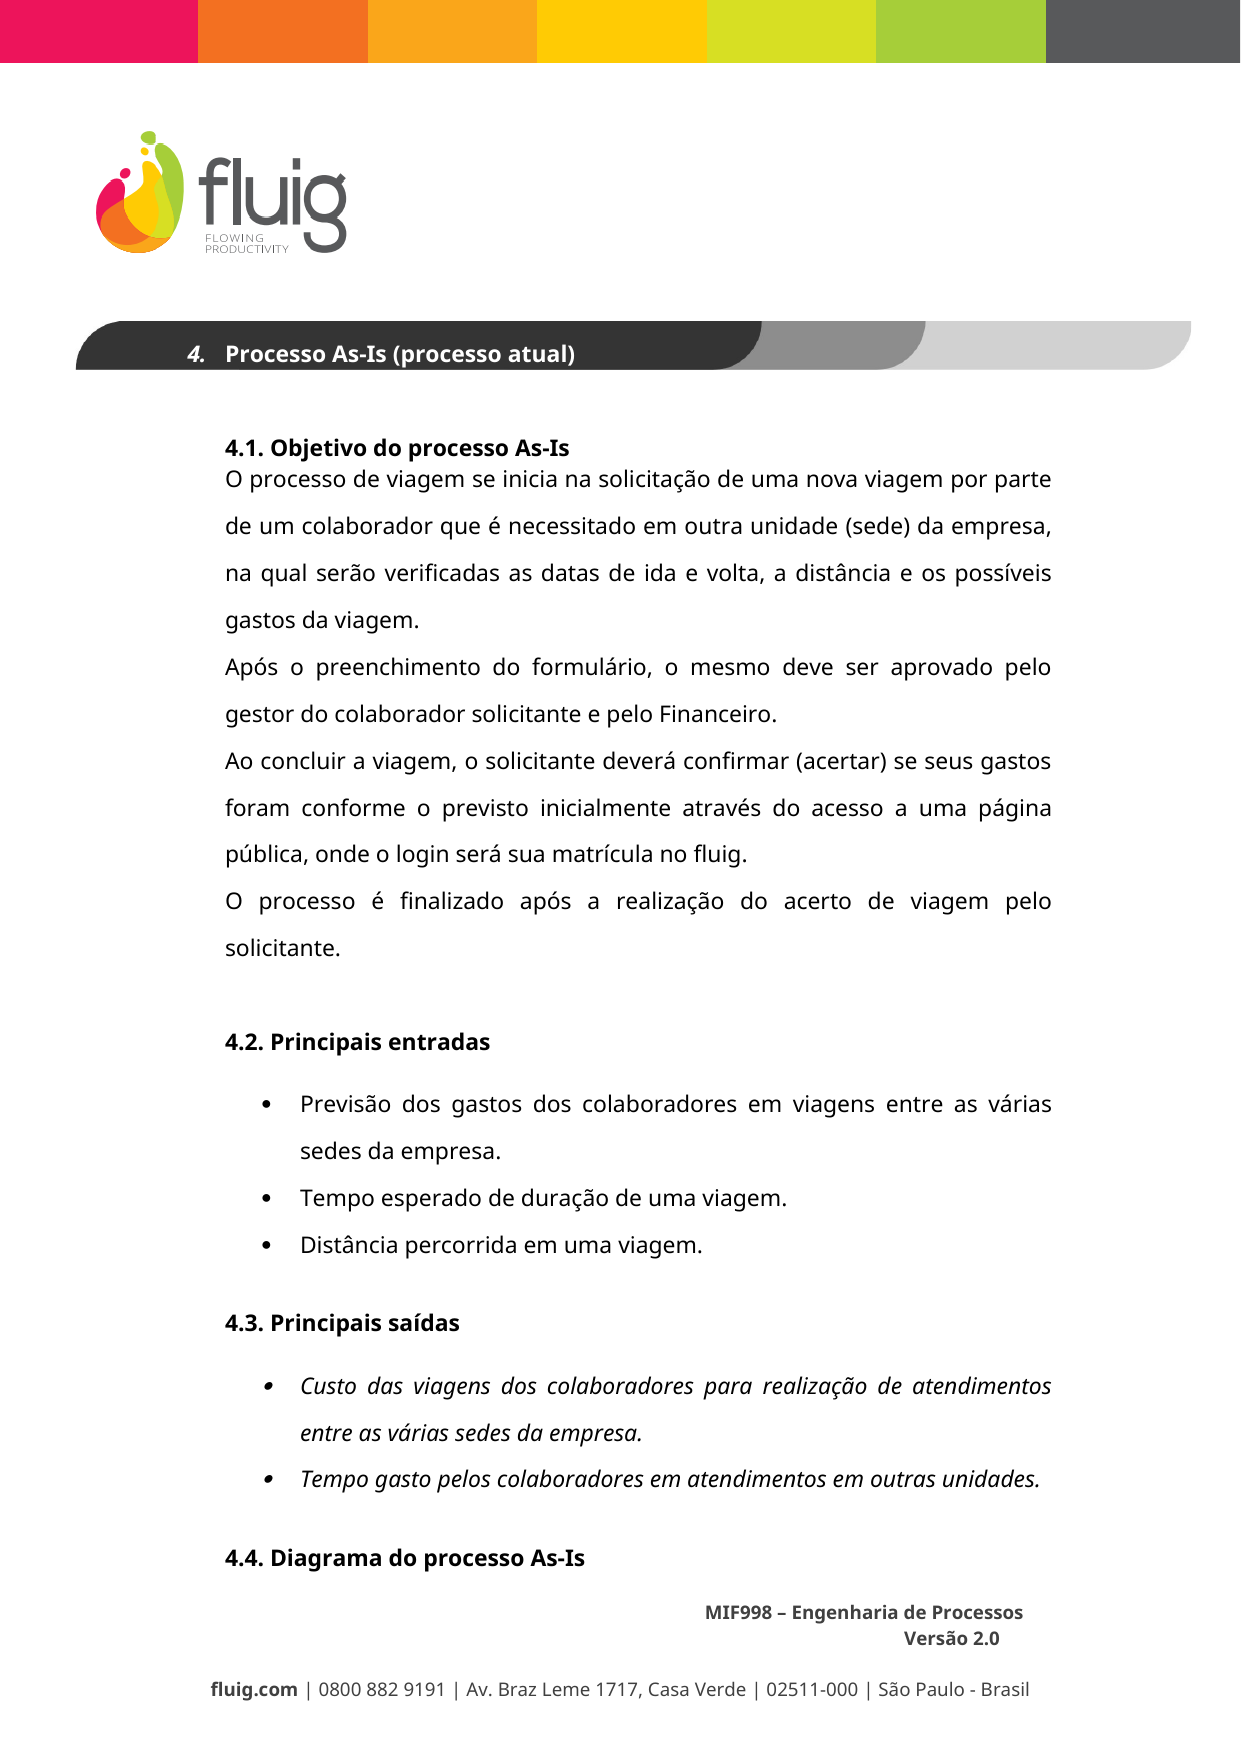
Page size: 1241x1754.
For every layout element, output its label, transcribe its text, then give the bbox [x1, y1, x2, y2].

list Previsão dos gastos dos colaboradores em viagens entre as várias sedes da empresa. [262, 1088, 1053, 1166]
list Custo das viagens dos colaboradores para realização de atendimentos entre as várias sedes da empresa. [262, 1369, 1053, 1448]
text Ao concluir a viagem, o solicitante deverá confirmar (acertar) se seus gastos foram conforme o previsto inicialmente através do acesso a uma página pública, onde o login será sua matrícula no fluig. [225, 744, 1053, 869]
text Principais saídas [225, 1307, 1053, 1338]
text Processo As-Is (processo atual) [187, 338, 1053, 369]
list Tempo esperado de duração de uma viagem. [262, 1182, 1053, 1213]
text O processo de viagem se inicia na solicitação de uma nova viagem por parte de um colaborador que é necessitado em outra unidade (sede) da empresa, na qual serão verificadas as datas de ida e volta, a distância e os possíveis gastos da viagem. [225, 463, 1053, 635]
text Diagrama do processo As-Is [225, 1541, 1053, 1573]
text Objetivo do processo As-Is [225, 432, 1053, 463]
text Após o preenchimento do formulário, o mesmo deve ser aprovado pelo gestor do colaborador solicitante e pelo Financeiro. [225, 651, 1053, 729]
text Principais entradas [225, 1026, 1053, 1057]
text O processo é finalizado após a realização do acerto de viagem pelo solicitante. [225, 885, 1053, 963]
list Tempo gasto pelos colaboradores em atendimentos em outras unidades. [262, 1463, 1053, 1494]
list Distância percorrida em uma viagem. [262, 1229, 1053, 1260]
